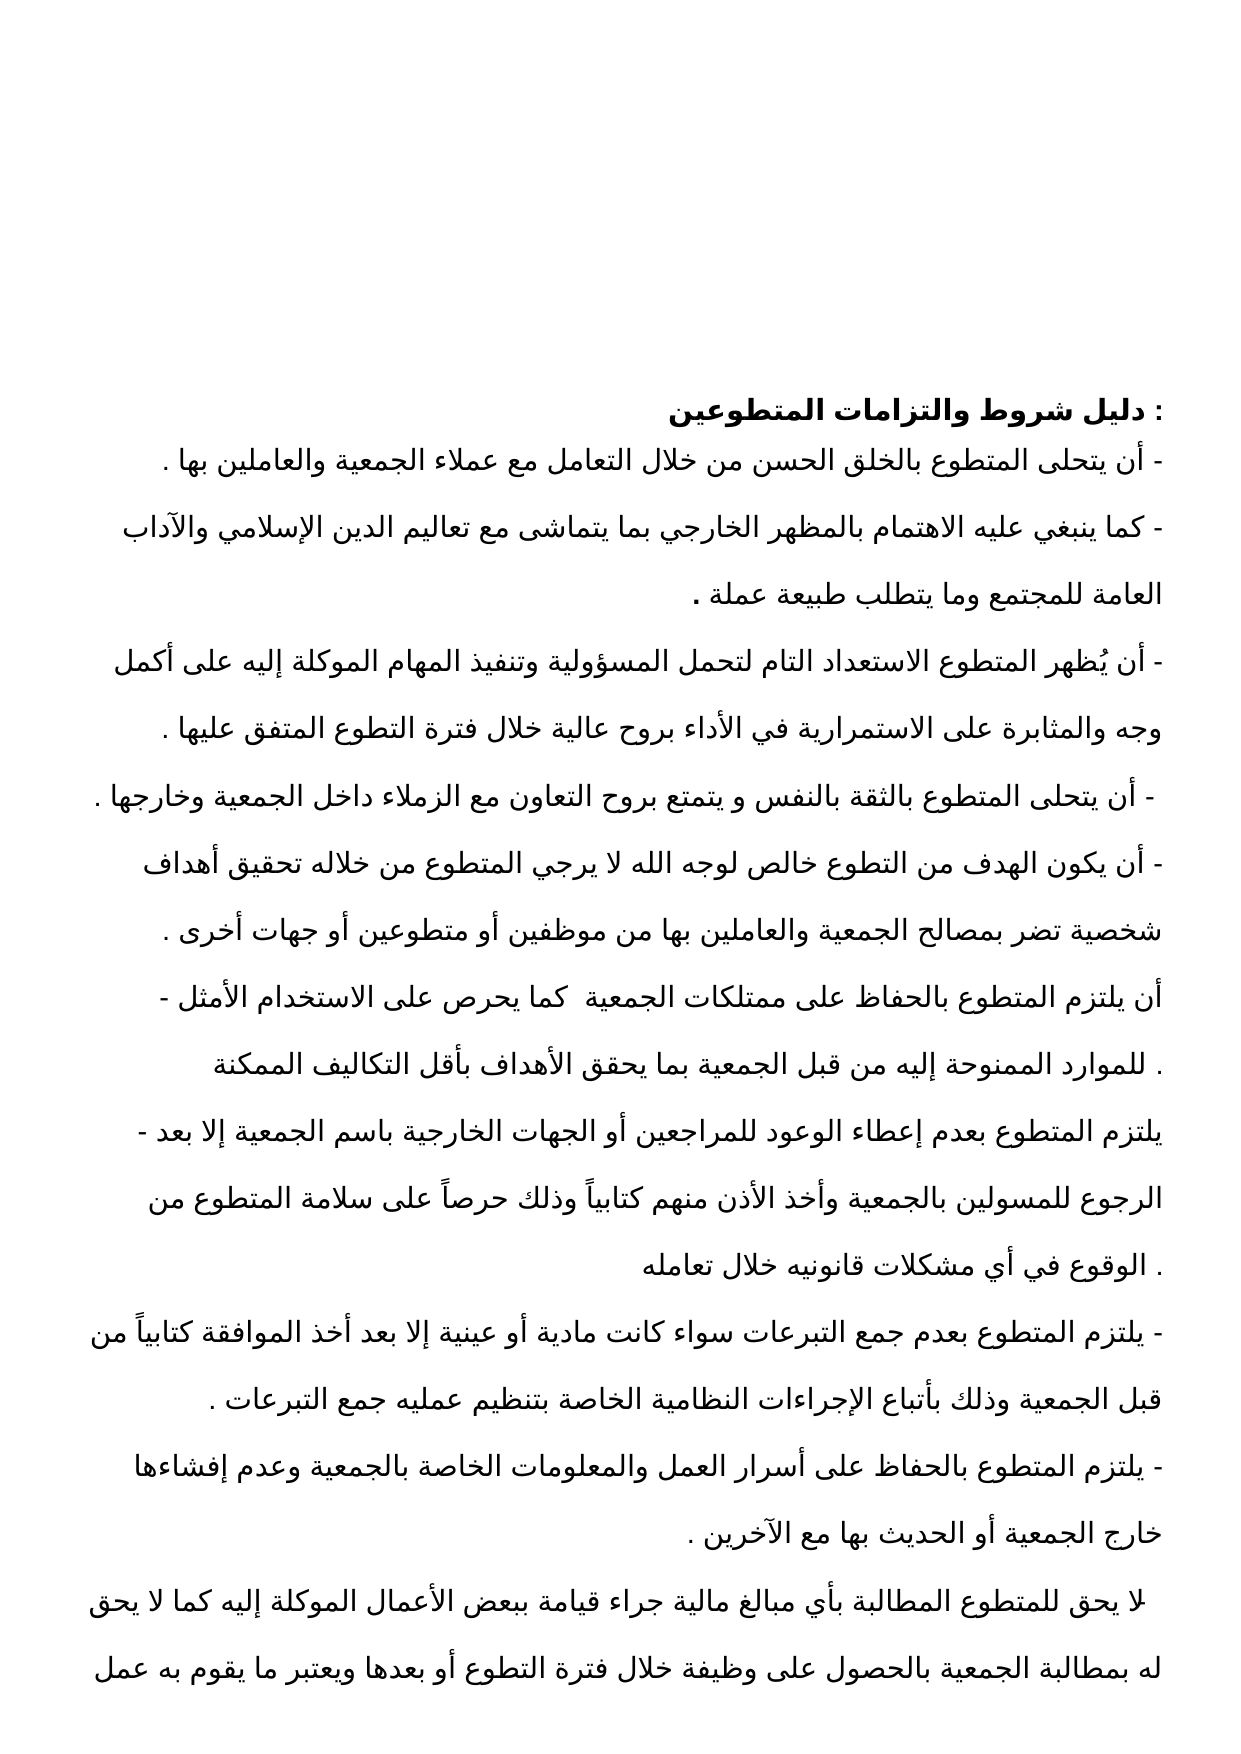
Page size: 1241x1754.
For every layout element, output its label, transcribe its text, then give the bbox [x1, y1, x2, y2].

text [77, 1584, 1163, 1684]
text - يلتزم المتطوع بعدم إعطاء الوعود للمراجعين أو الجهات الخارجية باسم الجمعية إلا بعد الرجوع للمسولين بالجمعية وأخذ الأذن منهم كتابياً وذلك حرصاً على سلامة المتطوع من الوقوع في أي مشكلات قانونيه خلال تعامله . [77, 1114, 1163, 1282]
text - كما ينبغي عليه الاهتمام بالمظهر الخارجي بما يتماشى مع تعاليم الدين الإسلامي والآداب العامة للمجتمع وما يتطلب طبيعة عملة . [77, 510, 1163, 611]
text - أن يكون الهدف من التطوع خالص لوجه الله لا يرجي المتطوع من خلاله تحقيق أهداف شخصية تضر بمصالح الجمعية والعاملين بها من موظفين أو متطوعين أو جهات أخرى . [77, 846, 1163, 946]
text - يلتزم المتطوع بالحفاظ على أسرار العمل والمعلومات الخاصة بالجمعية وعدم إفشاءها خارج الجمعية أو الحديث بها مع الآخرين . [77, 1449, 1163, 1550]
text - أن يلتزم المتطوع بالحفاظ على ممتلكات الجمعية كما يحرص على الاستخدام الأمثل للموارد الممنوحة إليه من قبل الجمعية بما يحقق الأهداف بأقل التكاليف الممكنة . [77, 980, 1163, 1081]
text - أن يُظهر المتطوع الاستعداد التام لتحمل المسؤولية وتنفيذ المهام الموكلة إليه على أكمل وجه والمثابرة على الاستمرارية في الأداء بروح عالية خلال فترة التطوع المتفق عليها . [77, 644, 1163, 745]
text - يلتزم المتطوع بعدم جمع التبرعات سواء كانت مادية أو عينية إلا بعد أخذ الموافقة كتابياً من قبل الجمعية وذلك بأتباع الإجراءات النظامية الخاصة بتنظيم عمليه جمع التبرعات . [77, 1315, 1163, 1416]
text دليل شروط والتزامات المتطوعين : [77, 393, 1163, 426]
text - أن يتحلى المتطوع بالخلق الحسن من خلال التعامل مع عملاء الجمعية والعاملين بها . [77, 443, 1163, 477]
text - أن يتحلى المتطوع بالثقة بالنفس و يتمتع بروح التعاون مع الزملاء داخل الجمعية وخارجها . [77, 779, 1163, 812]
